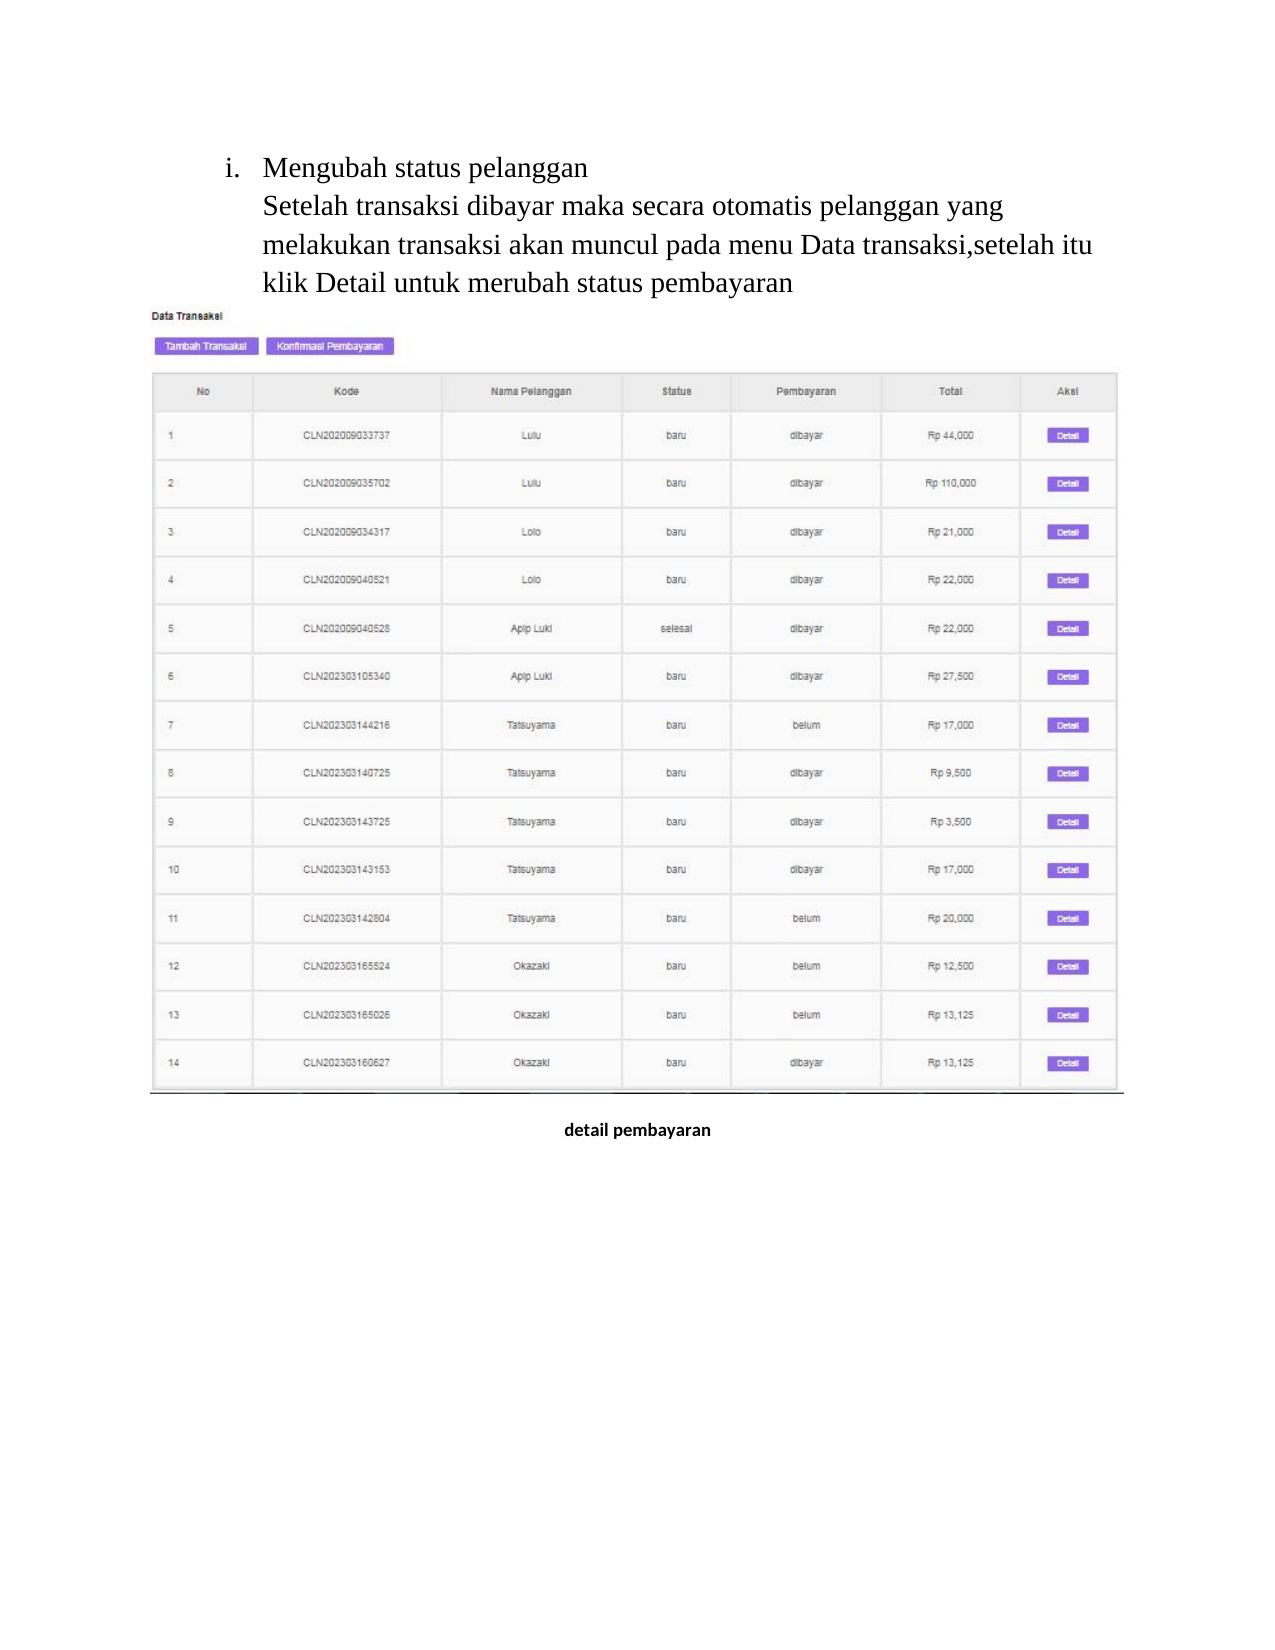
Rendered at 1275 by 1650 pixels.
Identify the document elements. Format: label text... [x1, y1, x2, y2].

picture [150, 304, 1124, 1094]
list Setelah transaksi dibayar maka secara otomatis pelanggan yang melakukan transaksi akan muncul pada menu Data transaksi,setelah itu klik Detail untuk merubah status pembayaran [262, 188, 1125, 299]
text detail pembayaran [150, 1118, 1125, 1141]
list Mengubah status pelanggan [225, 150, 1125, 183]
